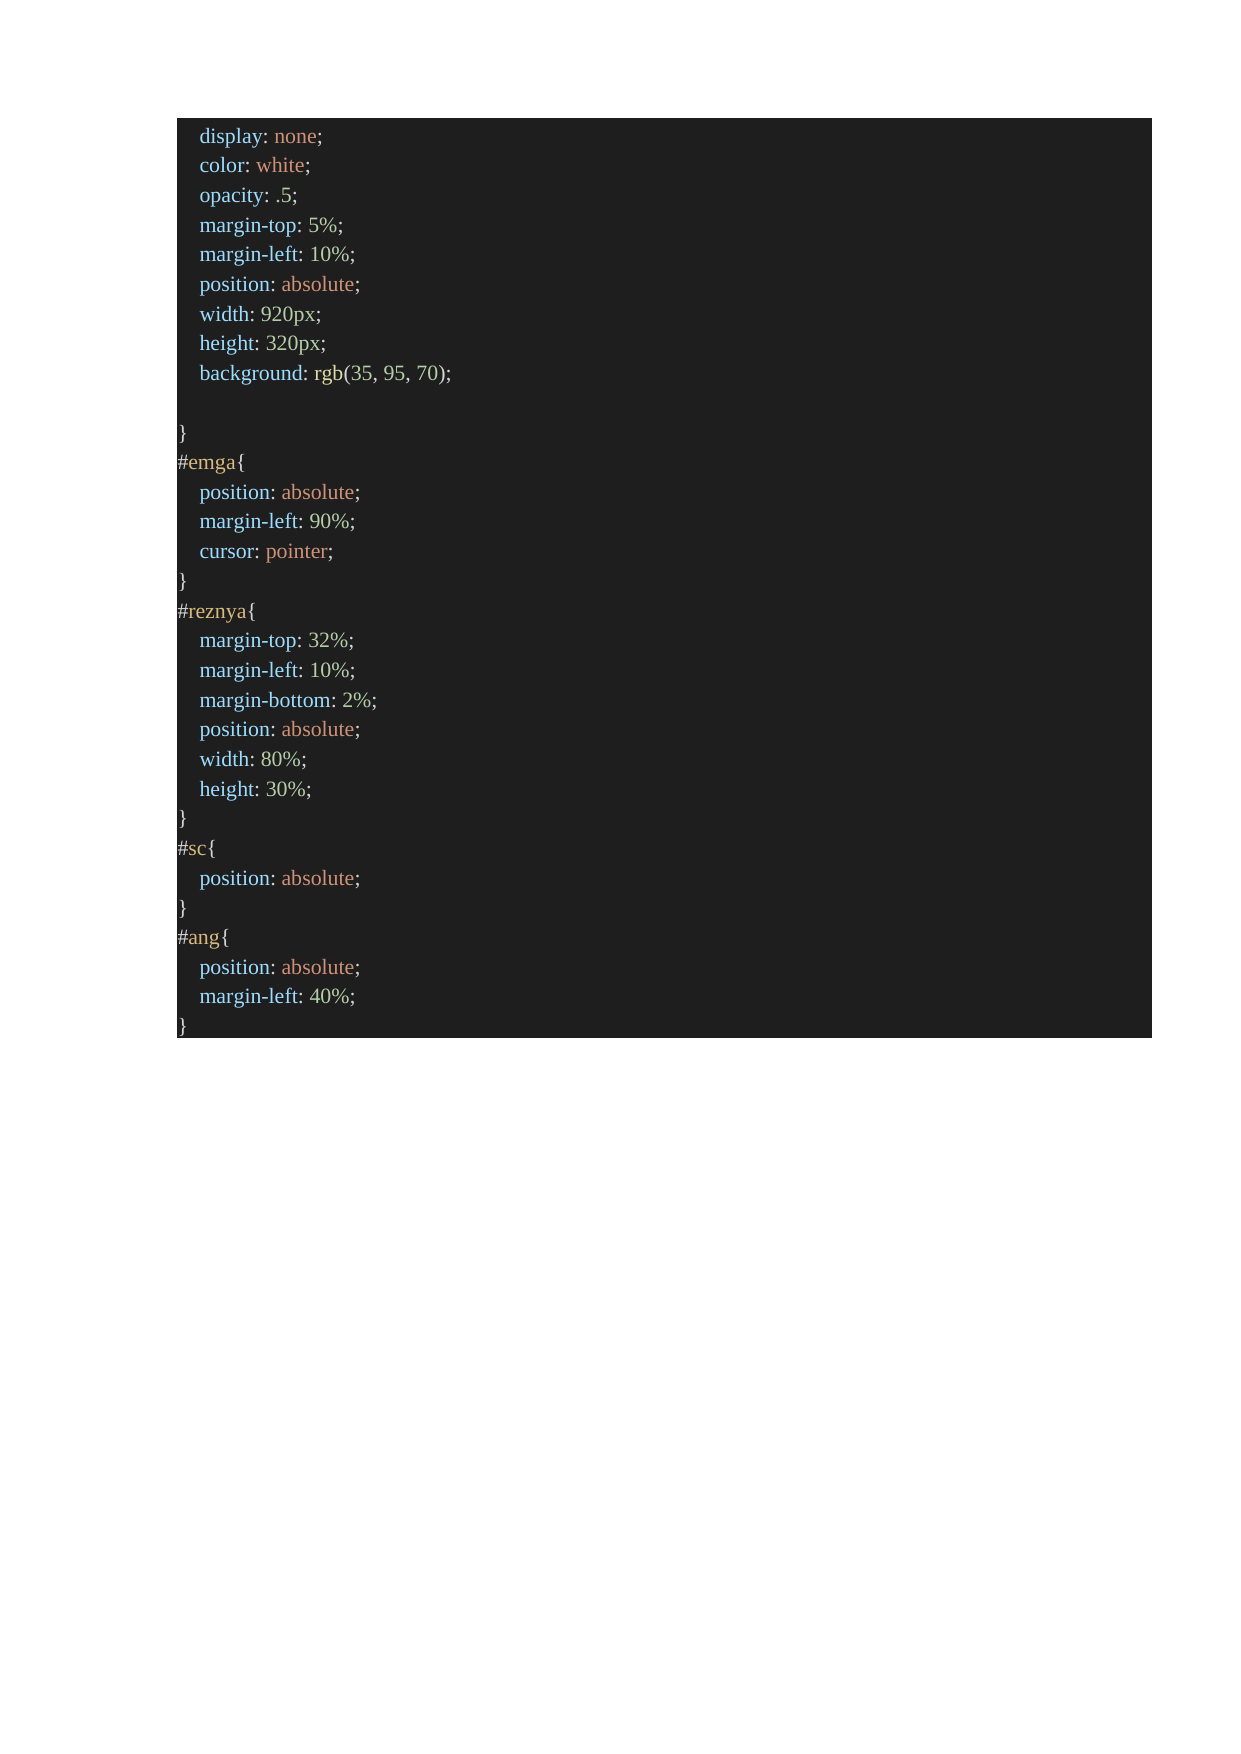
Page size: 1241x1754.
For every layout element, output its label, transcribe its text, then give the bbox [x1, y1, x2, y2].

text position: absolute; [177, 474, 1152, 504]
text } [177, 890, 1152, 920]
text margin-top: 32%; [177, 623, 1152, 652]
text #sc{ [177, 831, 1152, 860]
text } [177, 1009, 1152, 1038]
text display: none; [177, 118, 1152, 148]
text opacity: .5; [177, 177, 1152, 207]
text margin-bottom: 2%; [177, 682, 1152, 712]
text height: 30%; [177, 771, 1152, 801]
text position: absolute; [177, 860, 1152, 890]
text height: 320px; [177, 326, 1152, 356]
text width: 920px; [177, 296, 1152, 326]
text } [177, 801, 1152, 831]
text background: rgb(35, 95, 70); [177, 356, 1152, 385]
text position: absolute; [177, 949, 1152, 979]
text } [177, 415, 1152, 445]
text position: absolute; [177, 712, 1152, 742]
text position: absolute; [177, 267, 1152, 296]
text margin-left: 10%; [177, 237, 1152, 267]
text margin-top: 5%; [177, 207, 1152, 237]
text margin-left: 40%; [177, 979, 1152, 1009]
text margin-left: 10%; [177, 652, 1152, 682]
text margin-left: 90%; [177, 504, 1152, 534]
text width: 80%; [177, 742, 1152, 771]
text #reznya{ [177, 593, 1152, 623]
text #emga{ [177, 445, 1152, 474]
text cursor: pointer; [177, 534, 1152, 563]
text } [177, 563, 1152, 593]
text #ang{ [177, 920, 1152, 949]
text color: white; [177, 148, 1152, 177]
